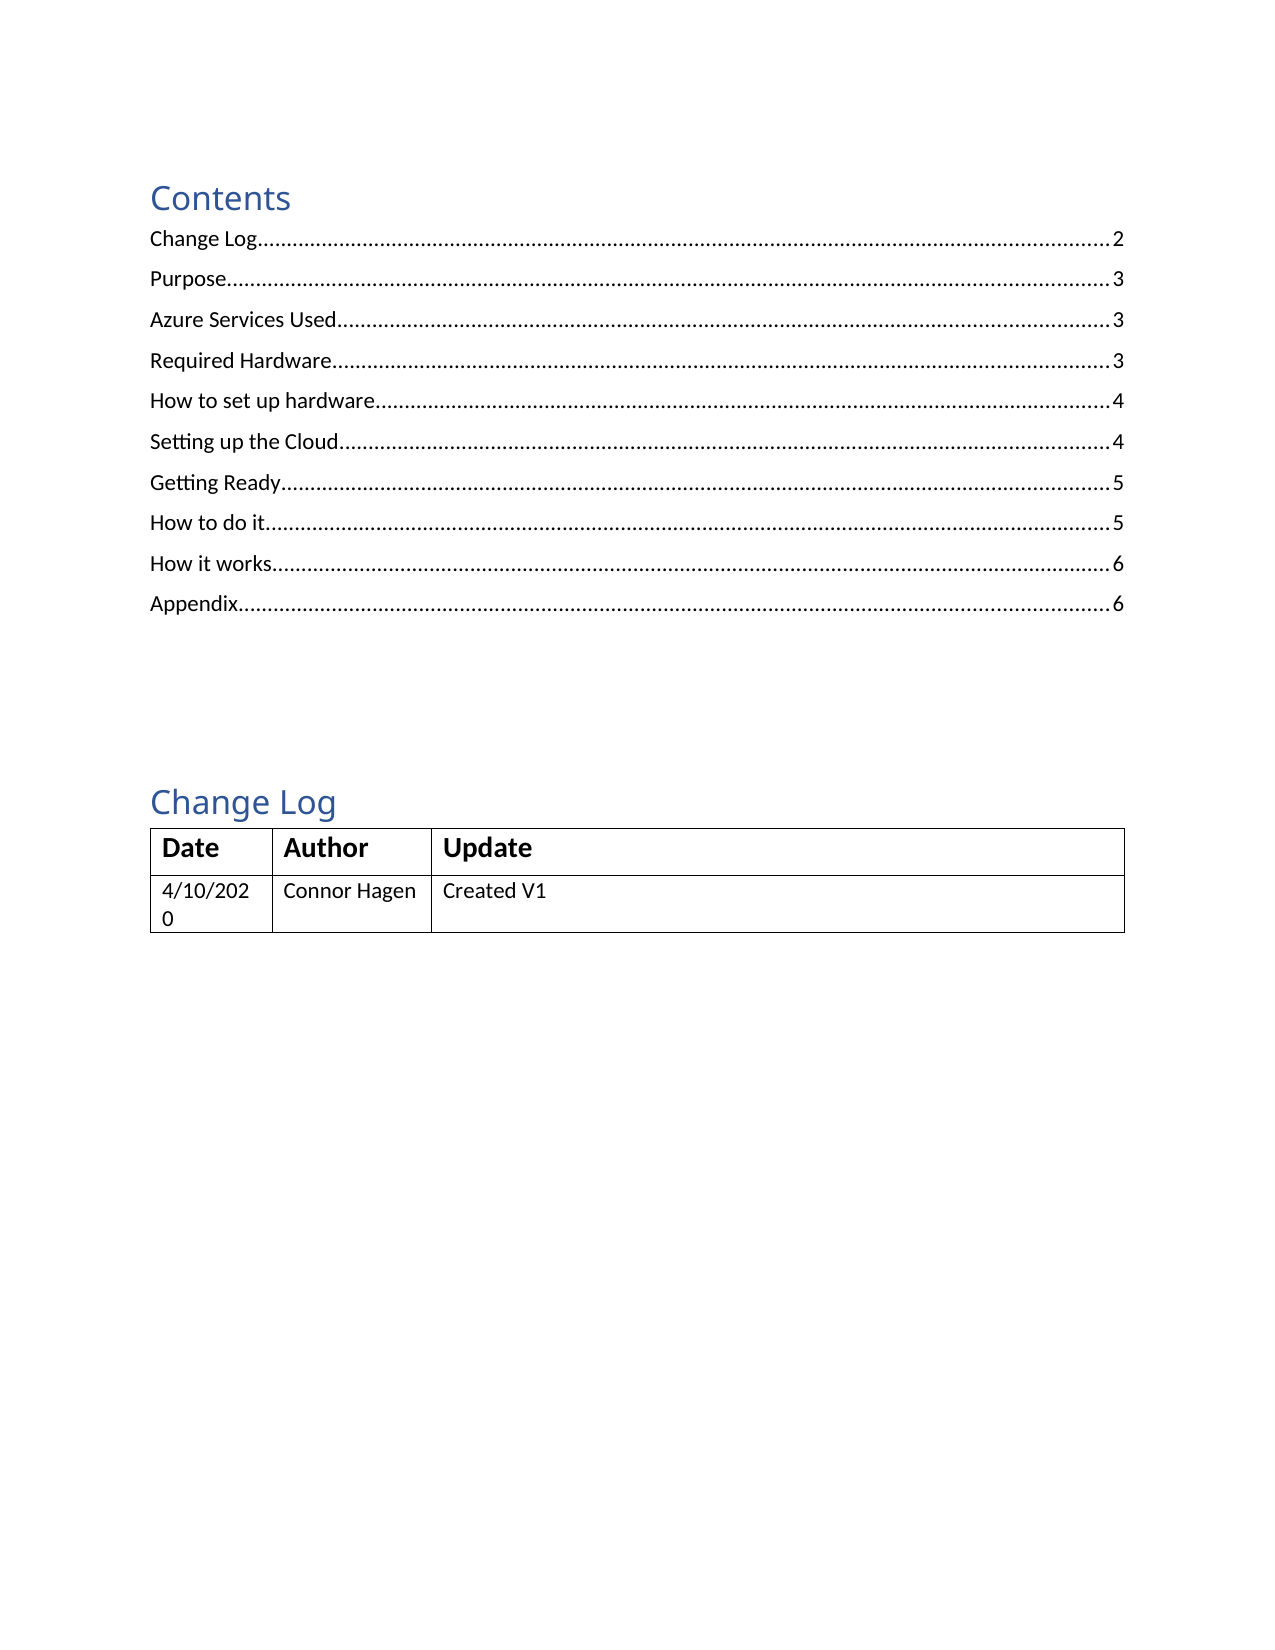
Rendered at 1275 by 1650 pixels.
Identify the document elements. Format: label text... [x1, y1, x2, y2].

table_cell Connor Hagen [273, 876, 431, 932]
table_header Date [151, 829, 272, 875]
table_header Update [432, 829, 1124, 875]
table_header Author [273, 829, 431, 875]
table_cell Created V1 [432, 876, 1124, 932]
subtitle Change Log [150, 779, 1125, 824]
table_cell 4/10/2020 [151, 876, 272, 932]
